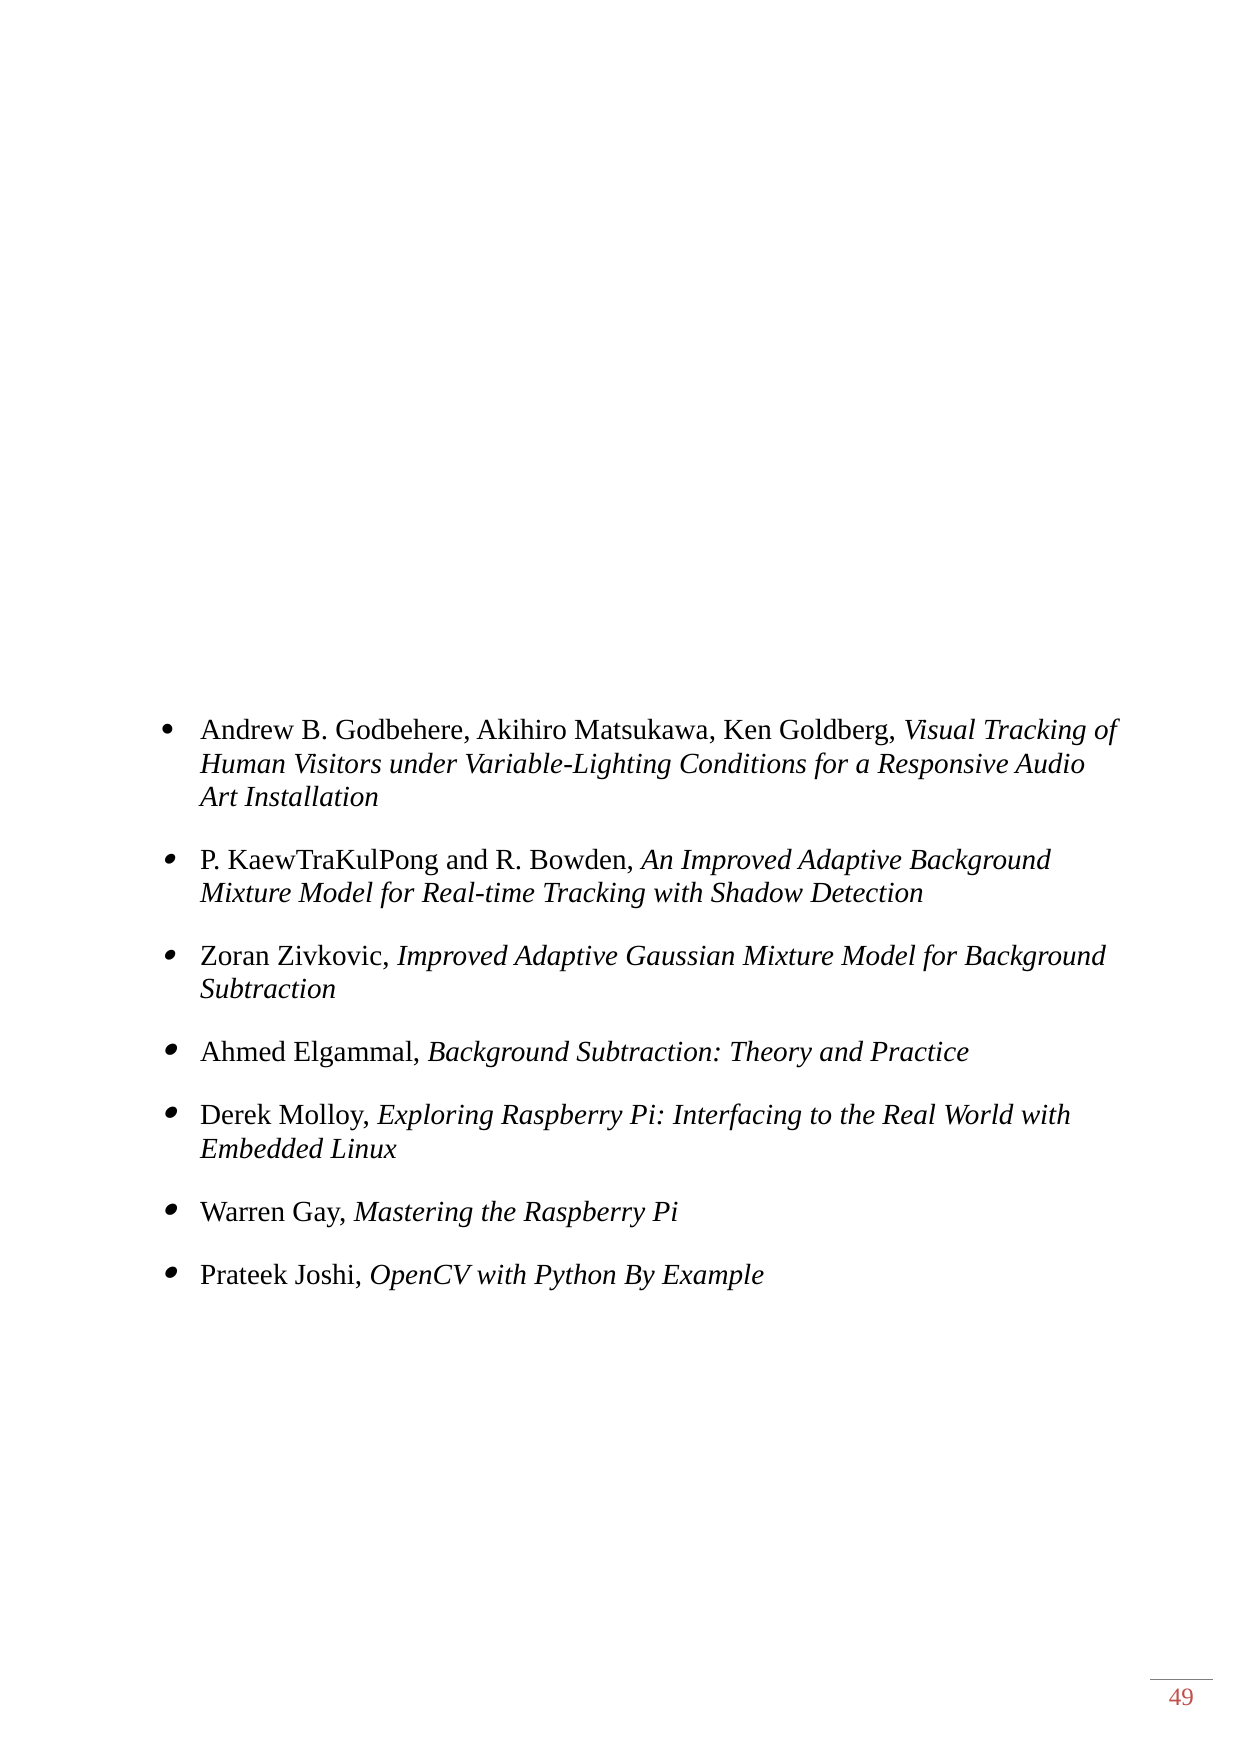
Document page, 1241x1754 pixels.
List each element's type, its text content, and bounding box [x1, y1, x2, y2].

list Andrew B. Godbehere, Akihiro Matsukawa, Ken Goldberg, Visual Tracking of Human Visitors under Variable-Lighting Conditions for a Responsive Audio Art Installation [162, 712, 1122, 842]
list Prateek Joshi, OpenCV with Python By Example [162, 1257, 1122, 1291]
list Warren Gay, Mastering the Raspberry Pi [162, 1194, 1122, 1257]
list Ahmed Elgammal, Background Subtraction: Theory and Practice [162, 1034, 1122, 1097]
list Derek Molloy, Exploring Raspberry Pi: Interfacing to the Real World with Embedded Linux [162, 1097, 1122, 1194]
list P. KaewTraKulPong and R. Bowden, An Improved Adaptive Background Mixture Model for Real-time Tracking with Shadow Detection [162, 842, 1122, 938]
list Zoran Zivkovic, Improved Adaptive Gaussian Mixture Model for Background Subtraction [162, 938, 1122, 1034]
